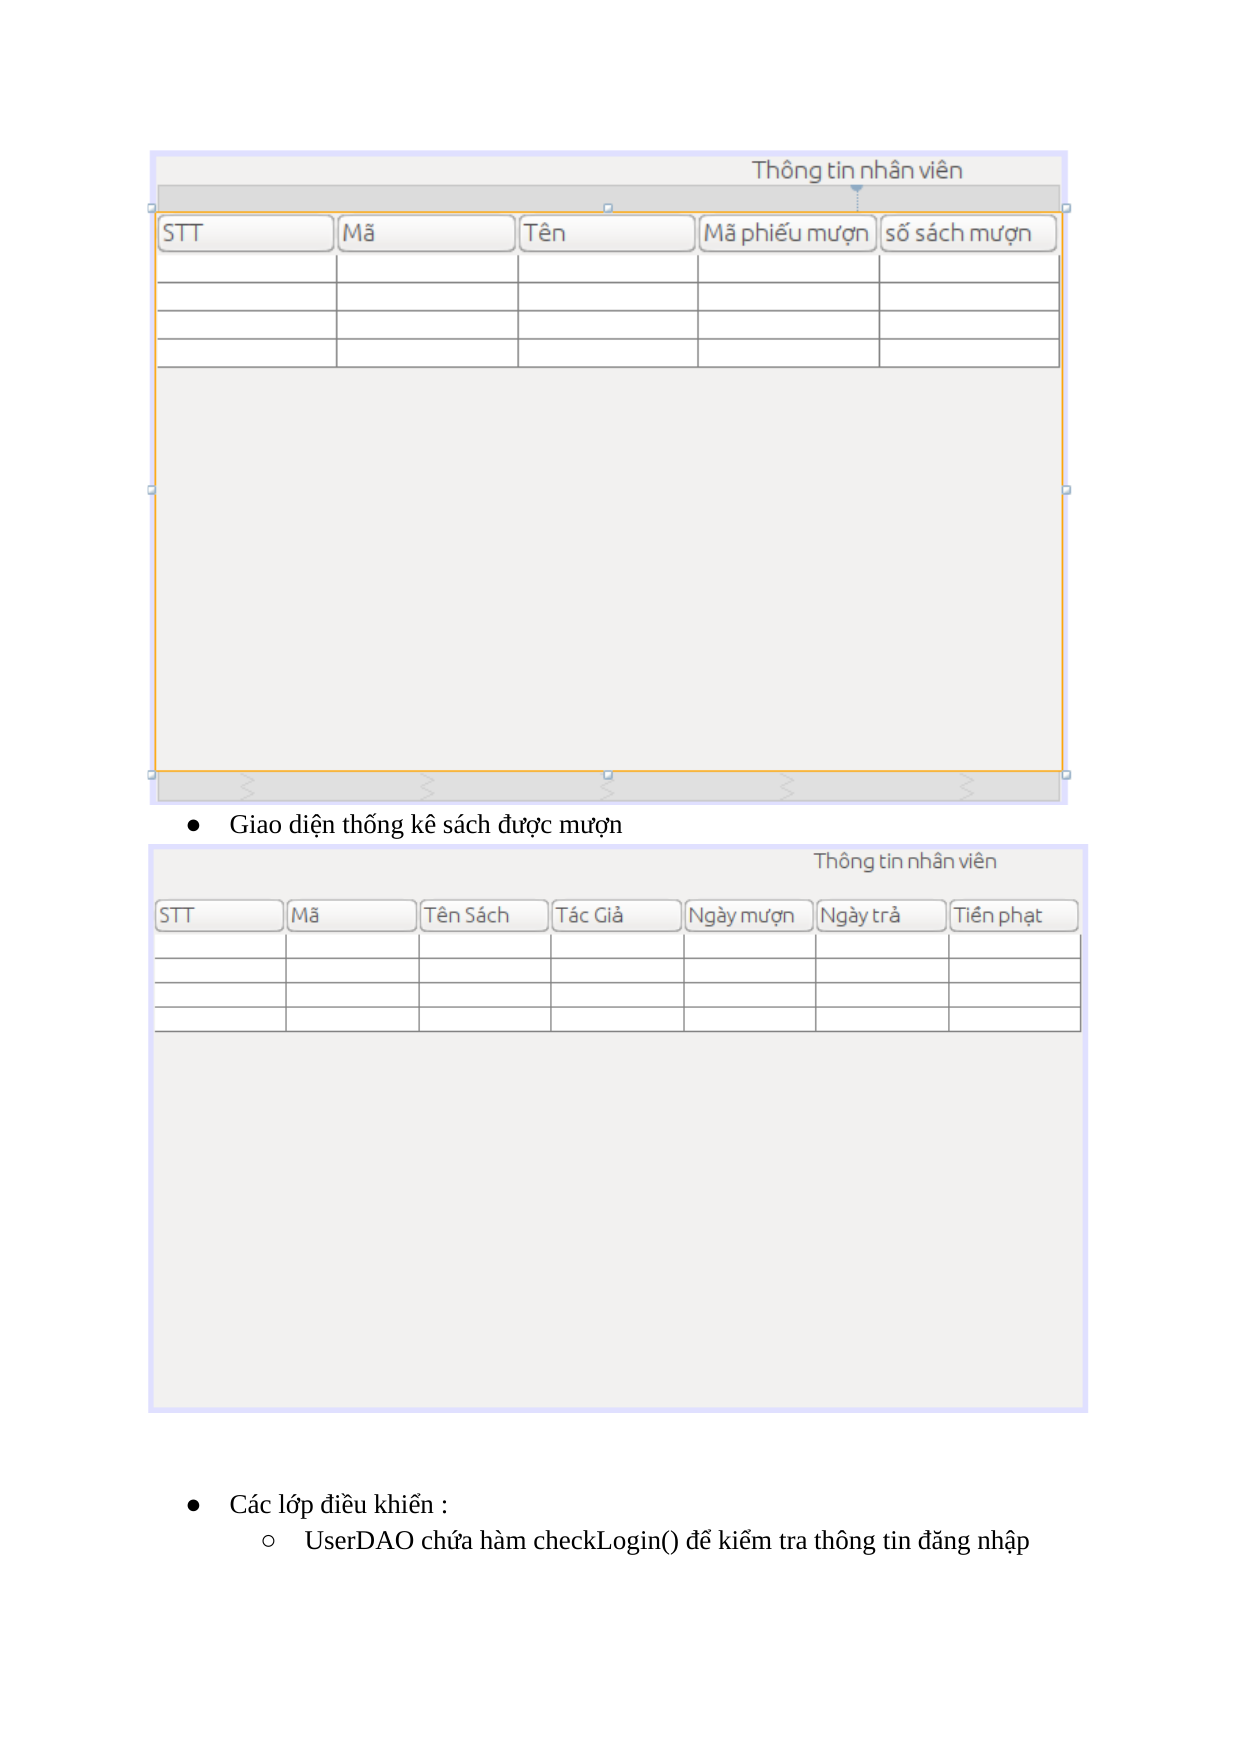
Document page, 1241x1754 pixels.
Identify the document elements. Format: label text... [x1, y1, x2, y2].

picture [147, 844, 1091, 1413]
list Giao diện thống kê sách được mượn [185, 808, 1090, 840]
list Các lớp điều khiển : [185, 1488, 1090, 1519]
picture [147, 150, 1076, 805]
list UserDAO chứa hàm checkLogin() để kiểm tra thông tin đăng nhập [260, 1524, 1090, 1555]
